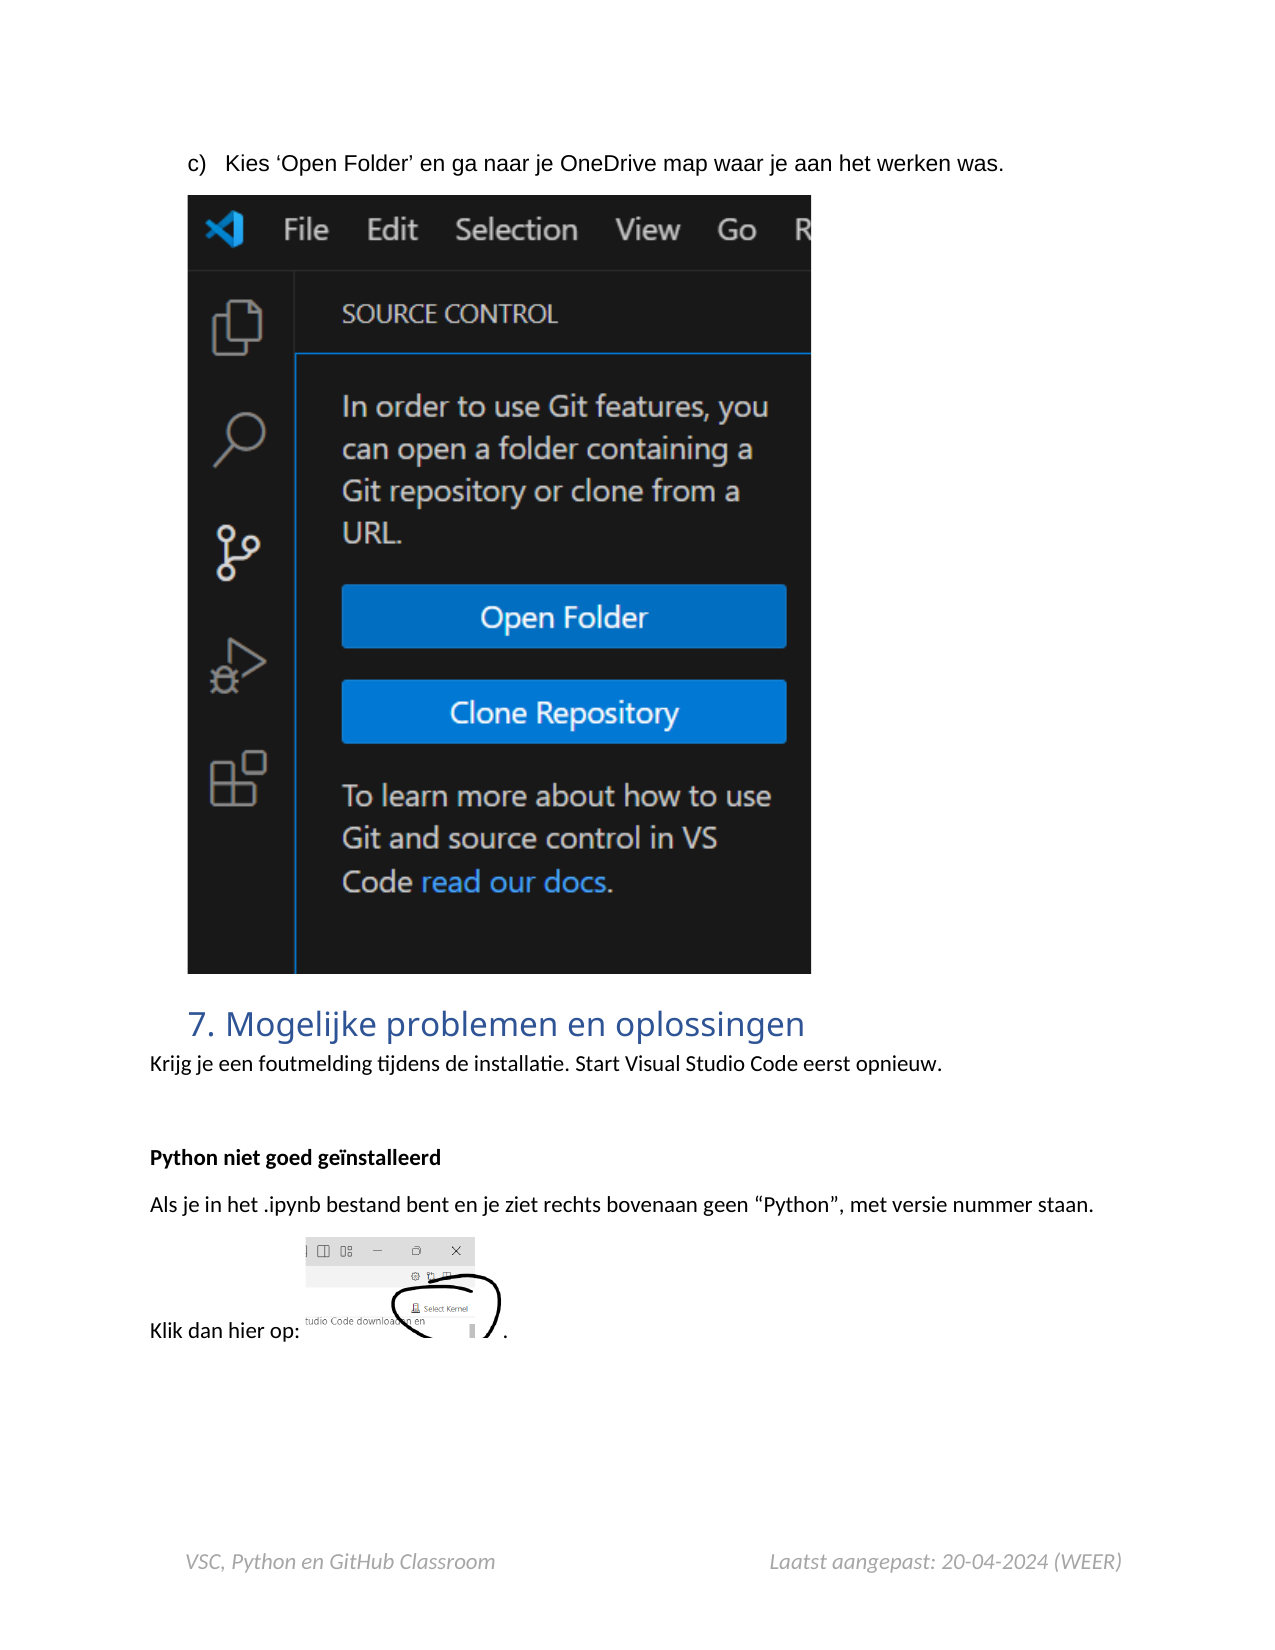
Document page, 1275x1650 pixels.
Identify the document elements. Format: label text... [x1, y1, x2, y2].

list Kies ‘Open Folder’ en ga naar je OneDrive map waar je aan het werken was. [187, 150, 1125, 176]
text Python niet goed geïnstalleerd [150, 1143, 1125, 1171]
picture [187, 195, 812, 974]
text Klik dan hier op: . [150, 1237, 1125, 1344]
subtitle Mogelijke problemen en oplossingen [187, 1001, 1125, 1046]
text Krijg je een foutmelding tijdens de installatie. Start Visual Studio Code eerst opnieuw. [150, 1049, 1125, 1077]
text Als je in het .ipynb bestand bent en je ziet rechts bovenaan geen “Python”, met versie nummer staan. [150, 1190, 1125, 1218]
picture [305, 1237, 503, 1338]
